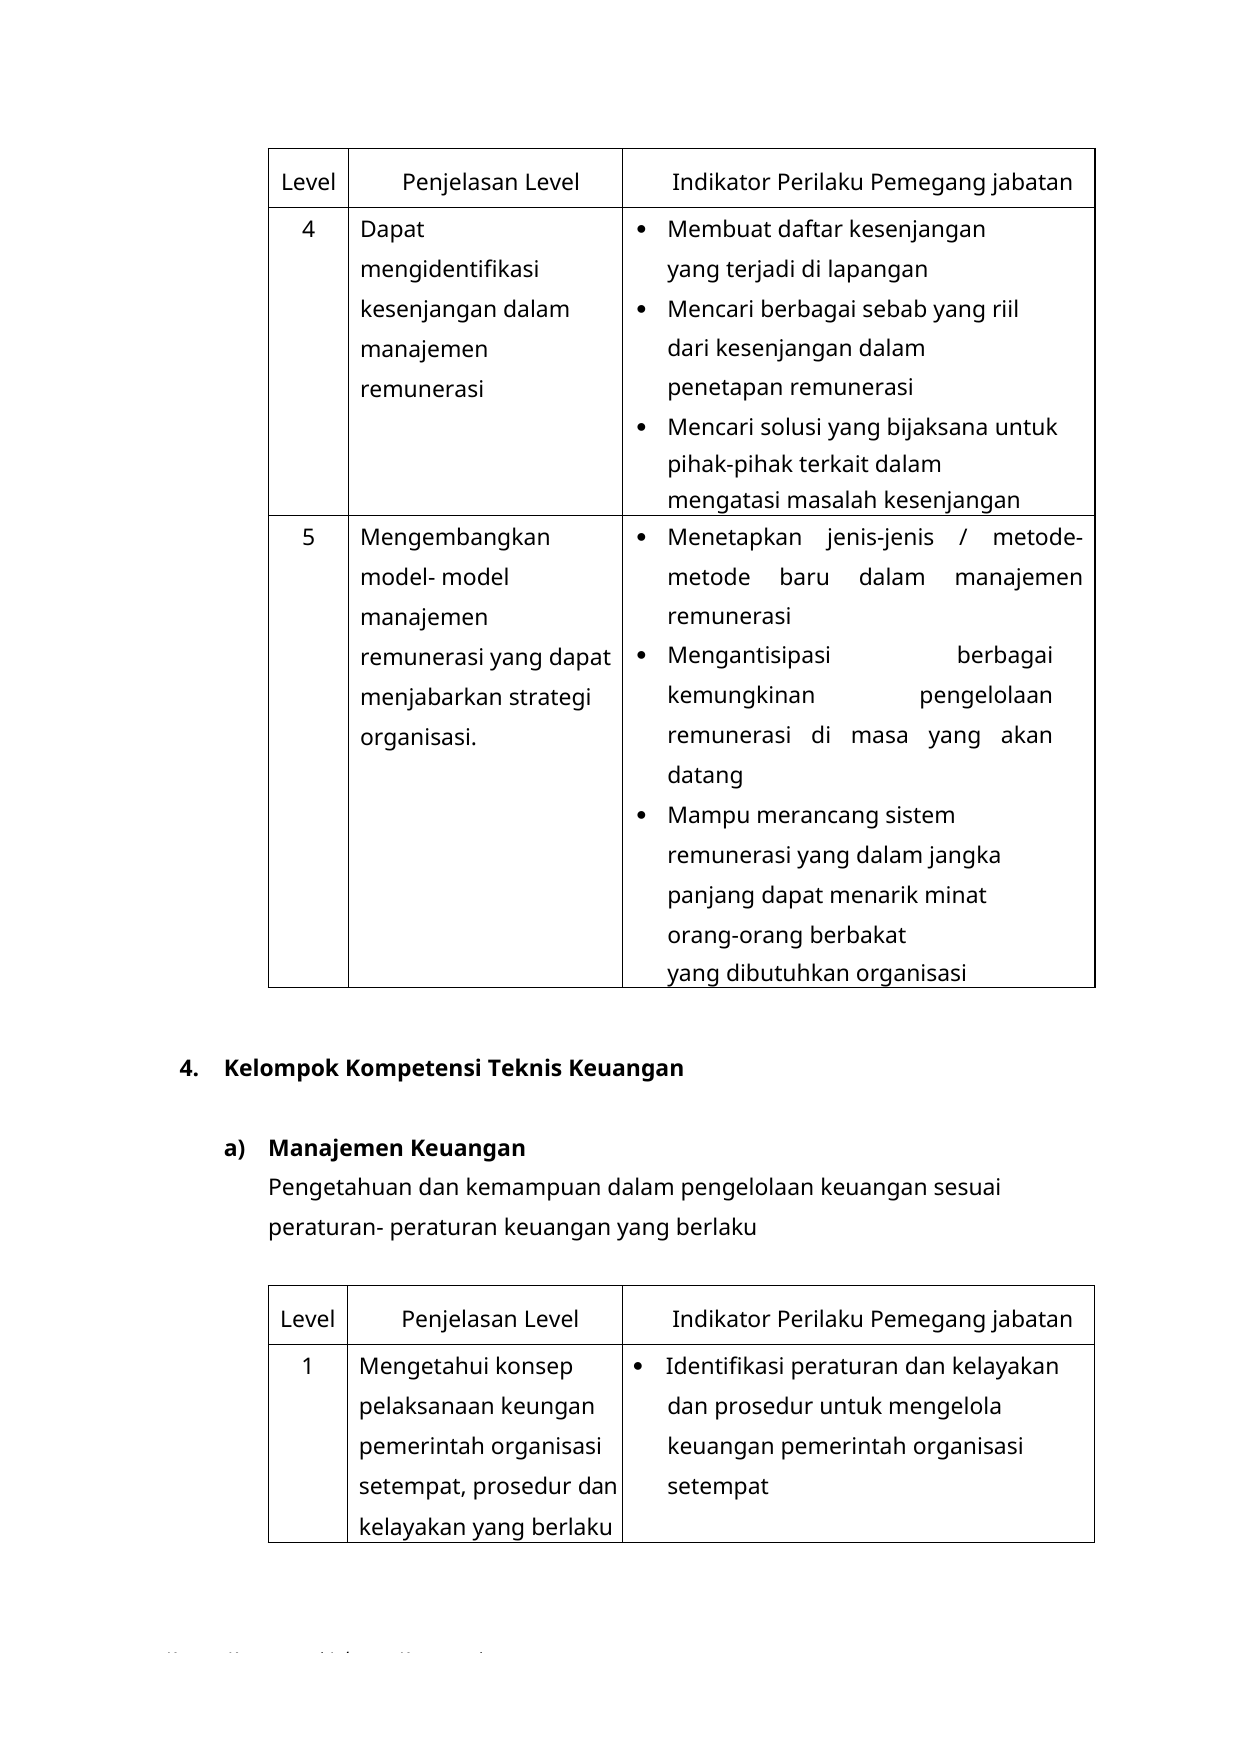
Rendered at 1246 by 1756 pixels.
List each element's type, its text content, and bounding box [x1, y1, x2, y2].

subtitle Kelompok Kompetensi Teknis Keuangan [179, 1052, 1156, 1083]
table_cell Identifikasi peraturan dan kelayakan dan prosedur untuk mengelola keuangan pemerintah organisasi setempat [623, 1345, 1094, 1542]
table_cell Membuat daftar kesenjangan yang terjadi di lapangan Mencari berbagai sebab yang riil dari kesenjangan dalam penetapan remunerasi Mencari solusi yang bijaksana untuk pihak-pihak terkait dalam mengatasi masalah kesenjangan [623, 208, 1094, 515]
table_cell 5 [269, 516, 348, 987]
table_cell Menetapkan jenis-jenis / metode-metode baru dalam manajemen remunerasi Mengantisipasi berbagai kemungkinan pengelolaan remunerasi di masa yang akan datang Mampu merancang sistem remunerasi yang dalam jangka panjang dapat menarik minat orang-orang berbakat yang dibutuhkan organisasi [623, 516, 1094, 987]
table_cell 4 [269, 208, 348, 515]
table_header Penjelasan Level [349, 149, 622, 207]
table_cell 1 [269, 1345, 347, 1542]
table_header Level [269, 149, 348, 207]
table_header Penjelasan Level [348, 1286, 622, 1344]
table_cell Dapat mengidentifikasi kesenjangan dalam manajemen remunerasi [349, 208, 622, 515]
table_header Indikator Perilaku Pemegang jabatan [623, 1286, 1094, 1344]
table_header Indikator Perilaku Pemegang jabatan [623, 149, 1094, 207]
list Manajemen Keuangan [223, 1132, 1156, 1163]
table_cell Mengembangkan model- model manajemen remunerasi yang dapat menjabarkan strategi organisasi. [349, 516, 622, 987]
table_cell Mengetahui konsep pelaksanaan keungan pemerintah organisasi setempat, prosedur dan kelayakan yang berlaku [348, 1345, 622, 1542]
table_header Level [269, 1286, 347, 1344]
text Pengetahuan dan kemampuan dalam pengelolaan keuangan sesuai peraturan- peraturan keuangan yang berlaku [268, 1171, 1087, 1242]
